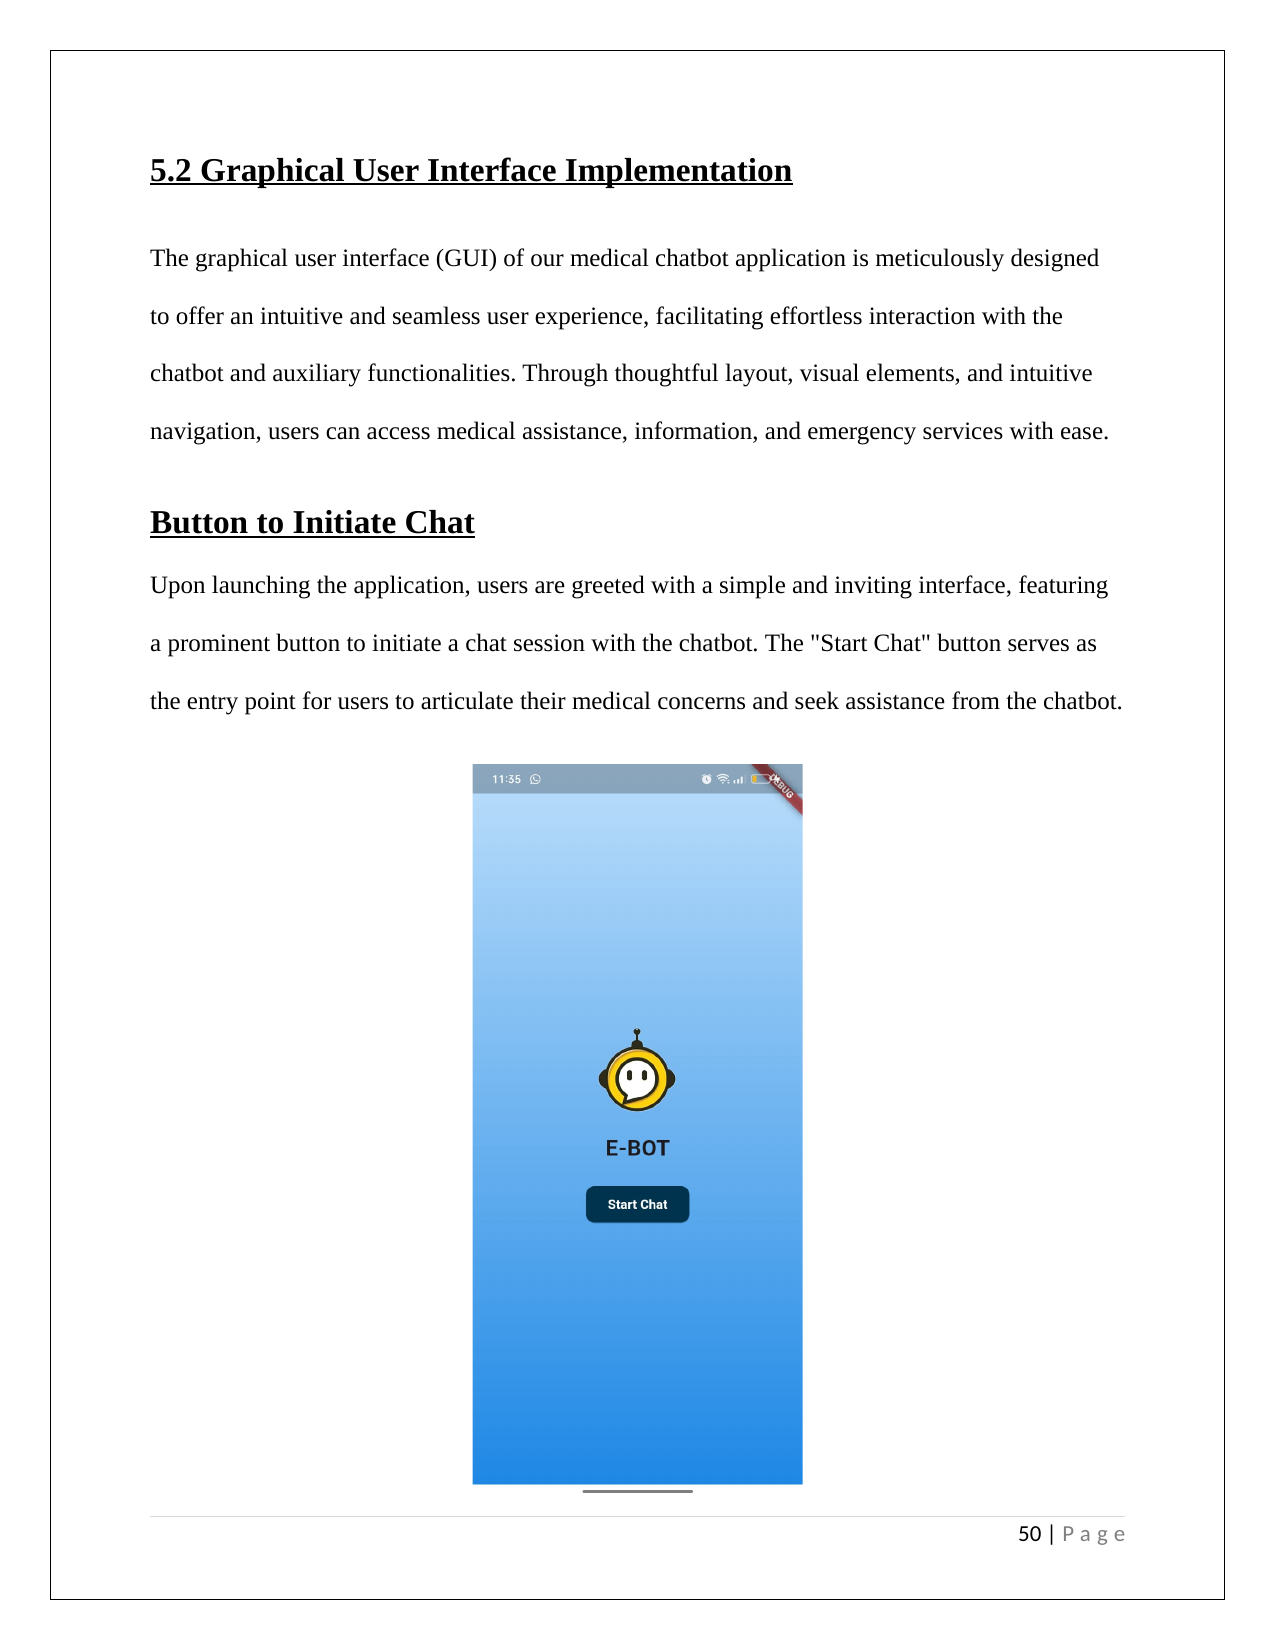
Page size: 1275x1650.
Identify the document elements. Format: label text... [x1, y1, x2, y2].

text Button to Initiate Chat [150, 502, 1125, 541]
text The graphical user interface (GUI) of our medical chatbot application is meticulously designed to offer an intuitive and seamless user experience, facilitating effortless interaction with the chatbot and auxiliary functionalities. Through thoughtful layout, visual elements, and intuitive navigation, users can access medical assistance, information, and emergency services with ease. [150, 243, 1125, 444]
picture [472, 764, 803, 1499]
text 5.2 Graphical User Interface Implementation [150, 150, 1125, 188]
text a prominent button to initiate a chat session with the chatbot. The "Start Chat" button serves as [150, 628, 1125, 657]
text Upon launching the application, users are greeted with a simple and inviting interface, featuring [150, 570, 1125, 599]
text the entry point for users to articulate their medical concerns and seek assistance from the chatbot. [150, 686, 1125, 714]
